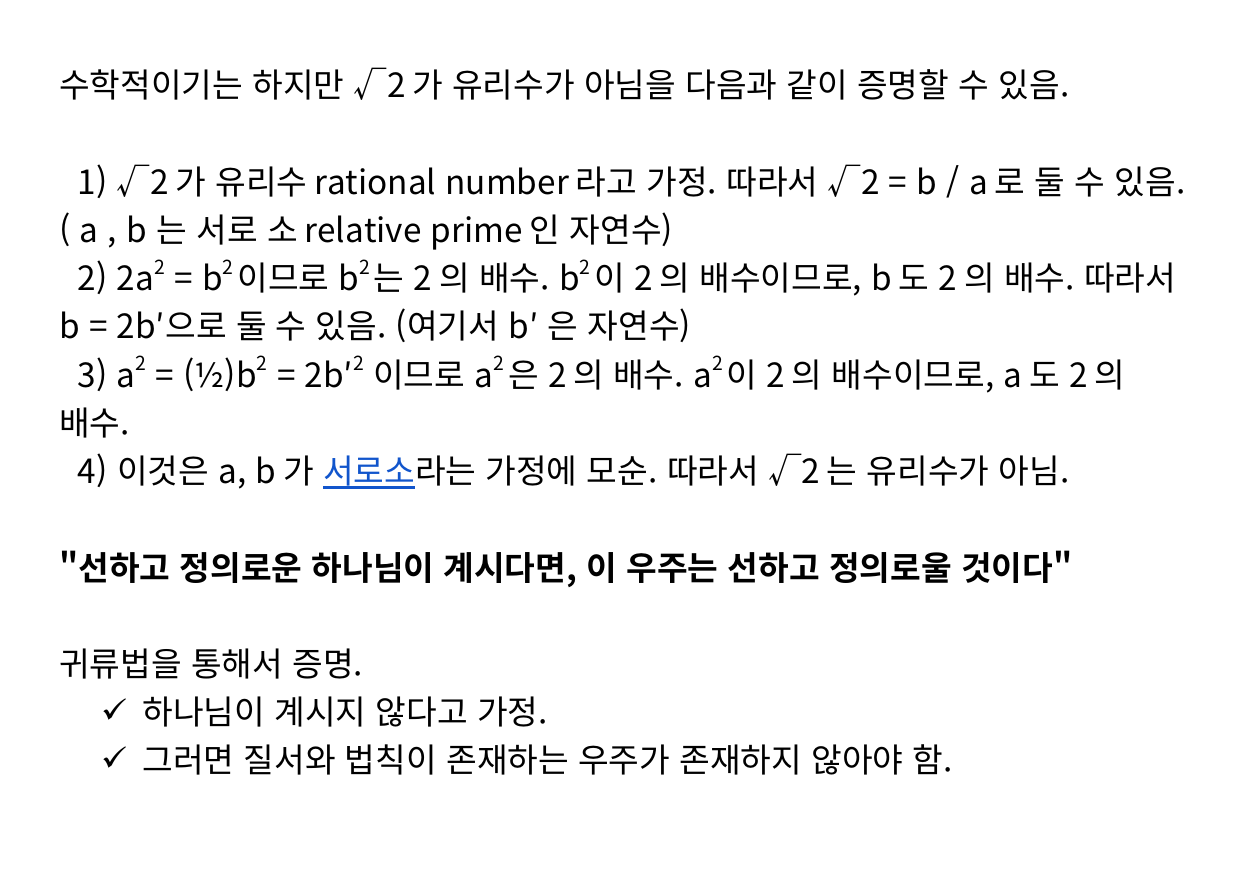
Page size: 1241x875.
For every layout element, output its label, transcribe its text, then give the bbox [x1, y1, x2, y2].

text 수학적이기는 하지만 √2가 유리수가 아님을 다음과 같이 증명할 수 있음. [59, 59, 1181, 107]
list 하나님이 계시지 않다고 가정. [101, 686, 1181, 734]
text 2) 2a2 = b2이므로 b2는 2의 배수. b2이 2의 배수이므로, b도 2의 배수. 따라서 b = 2b′으로 둘 수 있음. (여기서 b′ 은 자연수) [59, 252, 1181, 348]
text 1) √2가 유리수rational number라고 가정. 따라서 √2 = b / a로 둘 수 있음.( a , b 는 서로 소relative prime인 자연수) [59, 155, 1181, 252]
text "선하고 정의로운 하나님이 계시다면, 이 우주는 선하고 정의로울 것이다" [59, 541, 1181, 589]
text 귀류법을 통해서 증명. [59, 638, 1181, 686]
list 그러면 질서와 법칙이 존재하는 우주가 존재하지 않아야 함. [101, 734, 1181, 782]
text 3) a2 = (½)b2 = 2b′2 이므로 a2은 2의 배수. a2이 2의 배수이므로, a도 2의 배수. [59, 348, 1181, 445]
text 4) 이것은 a, b가 서로소라는 가정에 모순. 따라서 √2는 유리수가 아님. [59, 445, 1181, 493]
